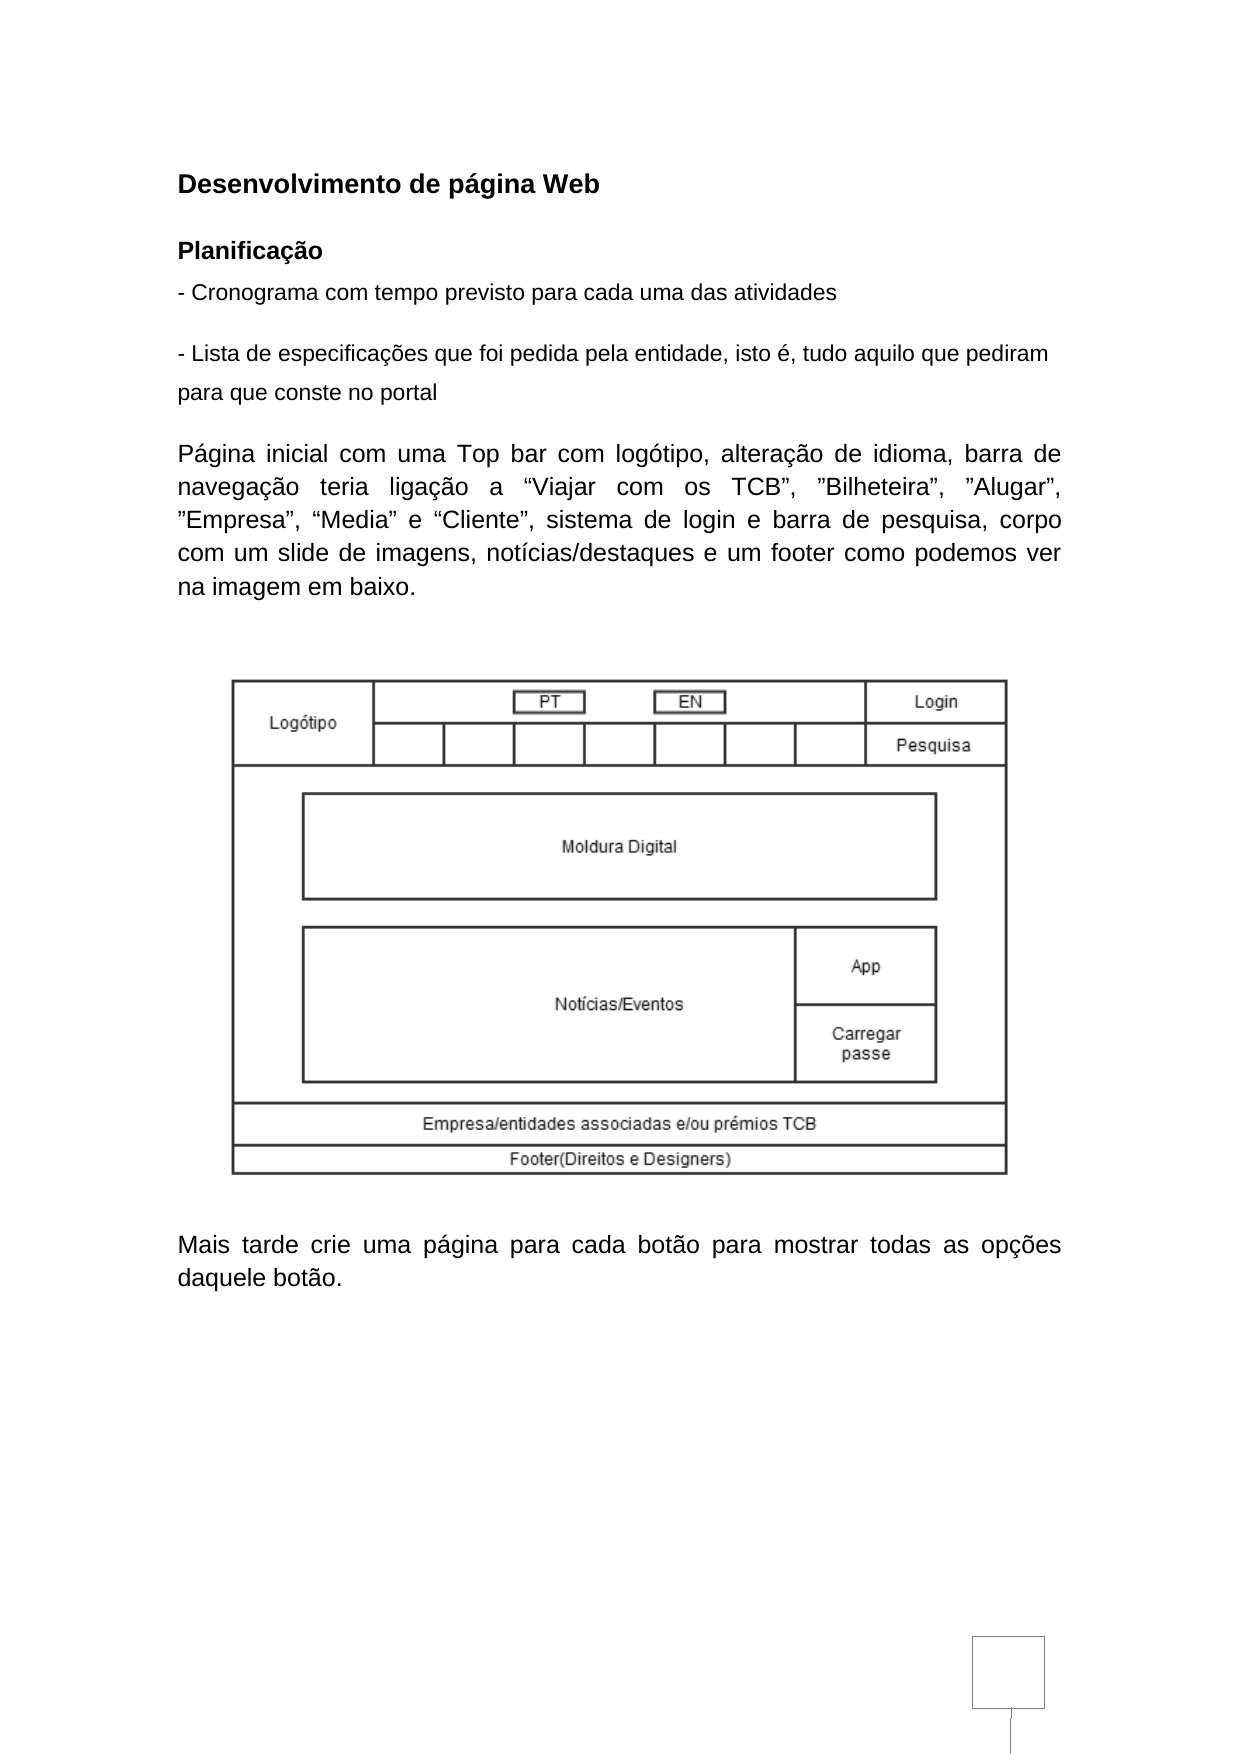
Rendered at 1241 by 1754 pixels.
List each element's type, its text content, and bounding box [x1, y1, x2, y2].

text Página inicial com uma Top bar com logótipo, alteração de idioma, barra de navegação teria ligação a “Viajar com os TCB”, ”Bilheteira”, ”Alugar”, ”Empresa”, “Media” e “Cliente”, sistema de login e barra de pesquisa, corpo com um slide de imagens, notícias/destaques e um footer como podemos ver na imagem em baixo. [177, 439, 1063, 600]
subtitle Planificação [177, 236, 1063, 265]
text - Lista de especificações que foi pedida pela entidade, isto é, tudo aquilo que pediram para que conste no portal [177, 339, 1063, 405]
text - Cronograma com tempo previsto para cada uma das atividades [177, 279, 1063, 306]
text Mais tarde crie uma página para cada botão para mostrar todas as opções daquele botão. [177, 1230, 1063, 1292]
subtitle Desenvolvimento de página Web [177, 168, 1063, 200]
picture [177, 625, 1063, 1206]
